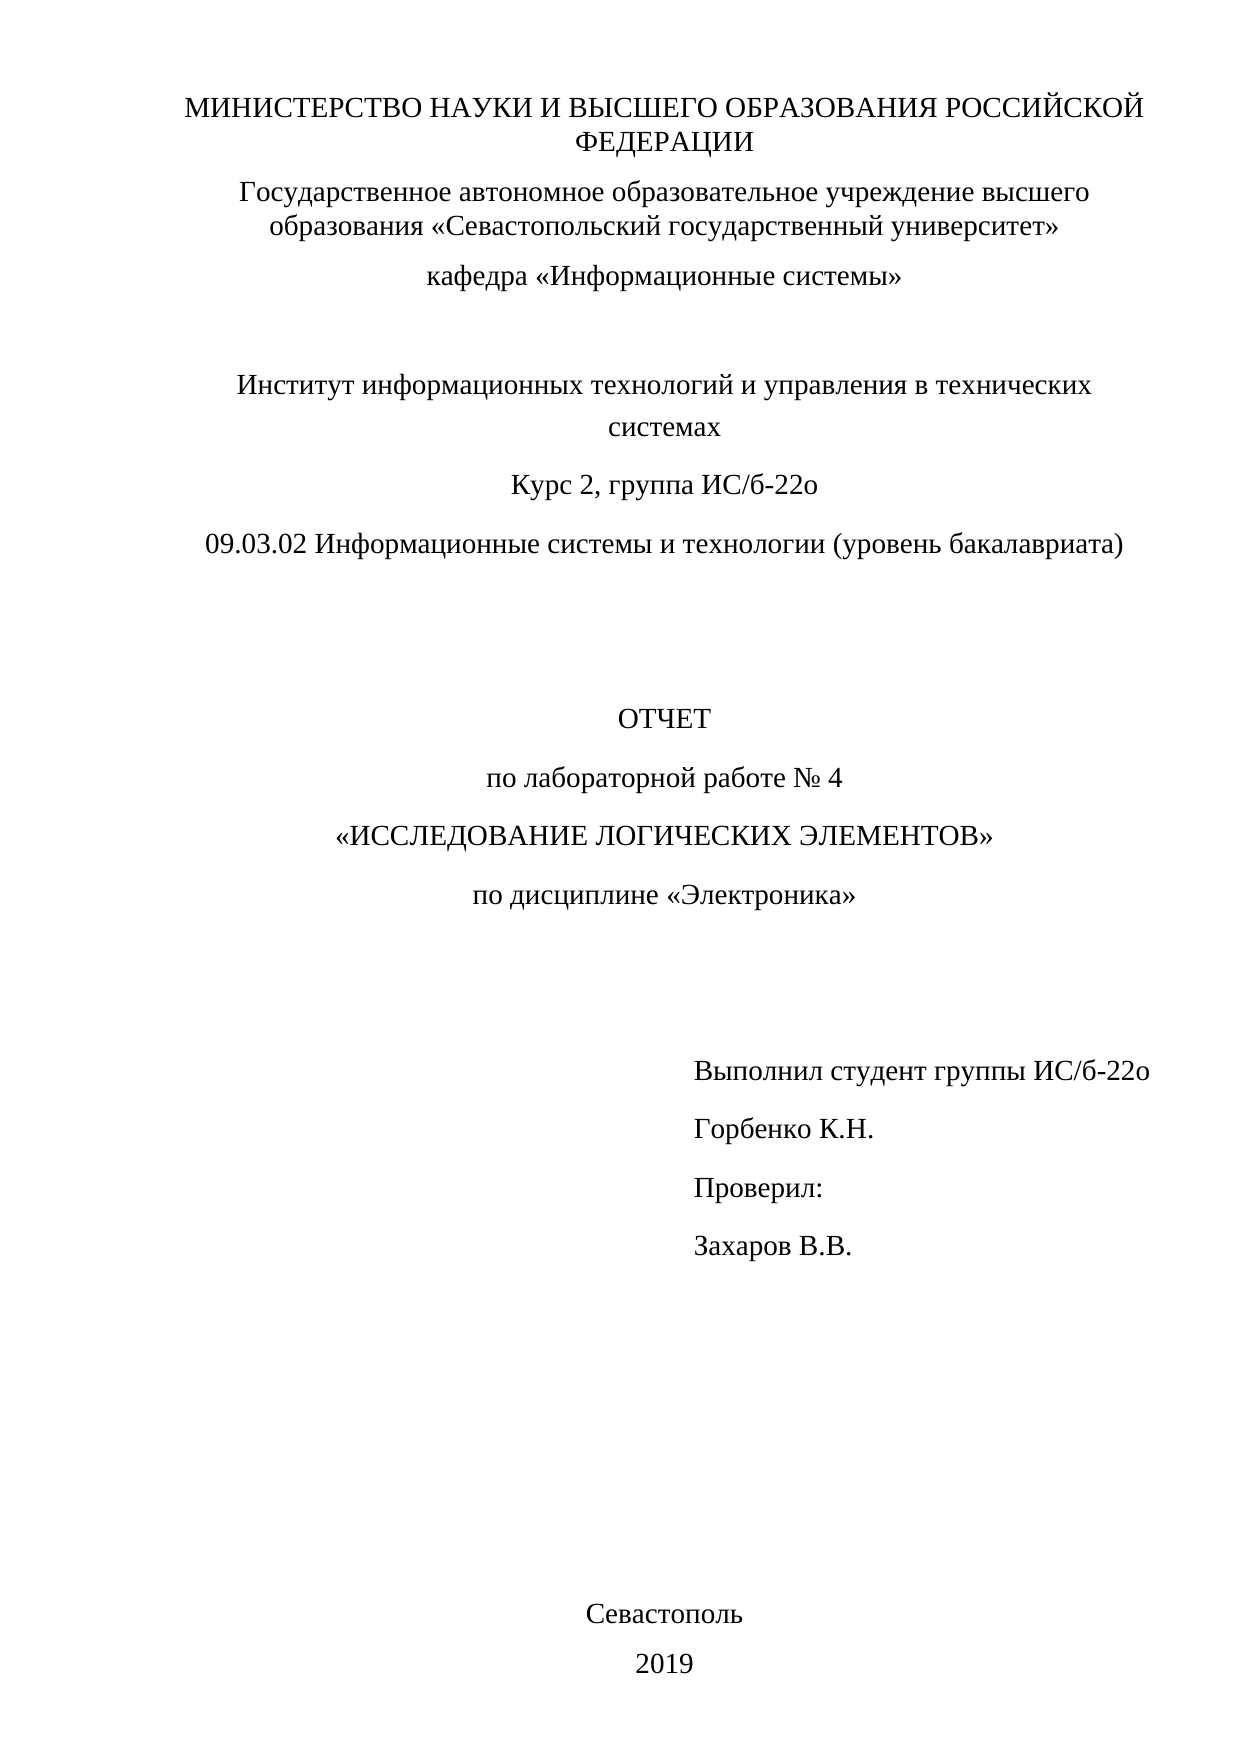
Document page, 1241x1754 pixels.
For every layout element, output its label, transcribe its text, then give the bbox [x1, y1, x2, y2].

text по дисциплине «Электроника» [177, 877, 1152, 911]
text Горбенко К.Н. [693, 1111, 1152, 1145]
text Проверил: [693, 1170, 1152, 1203]
text 09.03.02 Информационные системы и технологии (уровень бакалавриата) [177, 526, 1152, 559]
text Институт информационных технологий и управления в технических системах [177, 367, 1152, 442]
text Захаров В.В. [693, 1228, 1152, 1262]
text по лабораторной работе № 4 [177, 760, 1152, 793]
text «ИССЛЕДОВАНИЕ ЛОГИЧЕСКИХ ЭЛЕМЕНТОВ» [177, 818, 1152, 852]
text ОТЧЕТ [177, 701, 1152, 735]
text Выполнил студент группы ИС/б-22о [693, 1053, 1152, 1086]
text Курс 2, группа ИС/б-22о [177, 467, 1152, 501]
